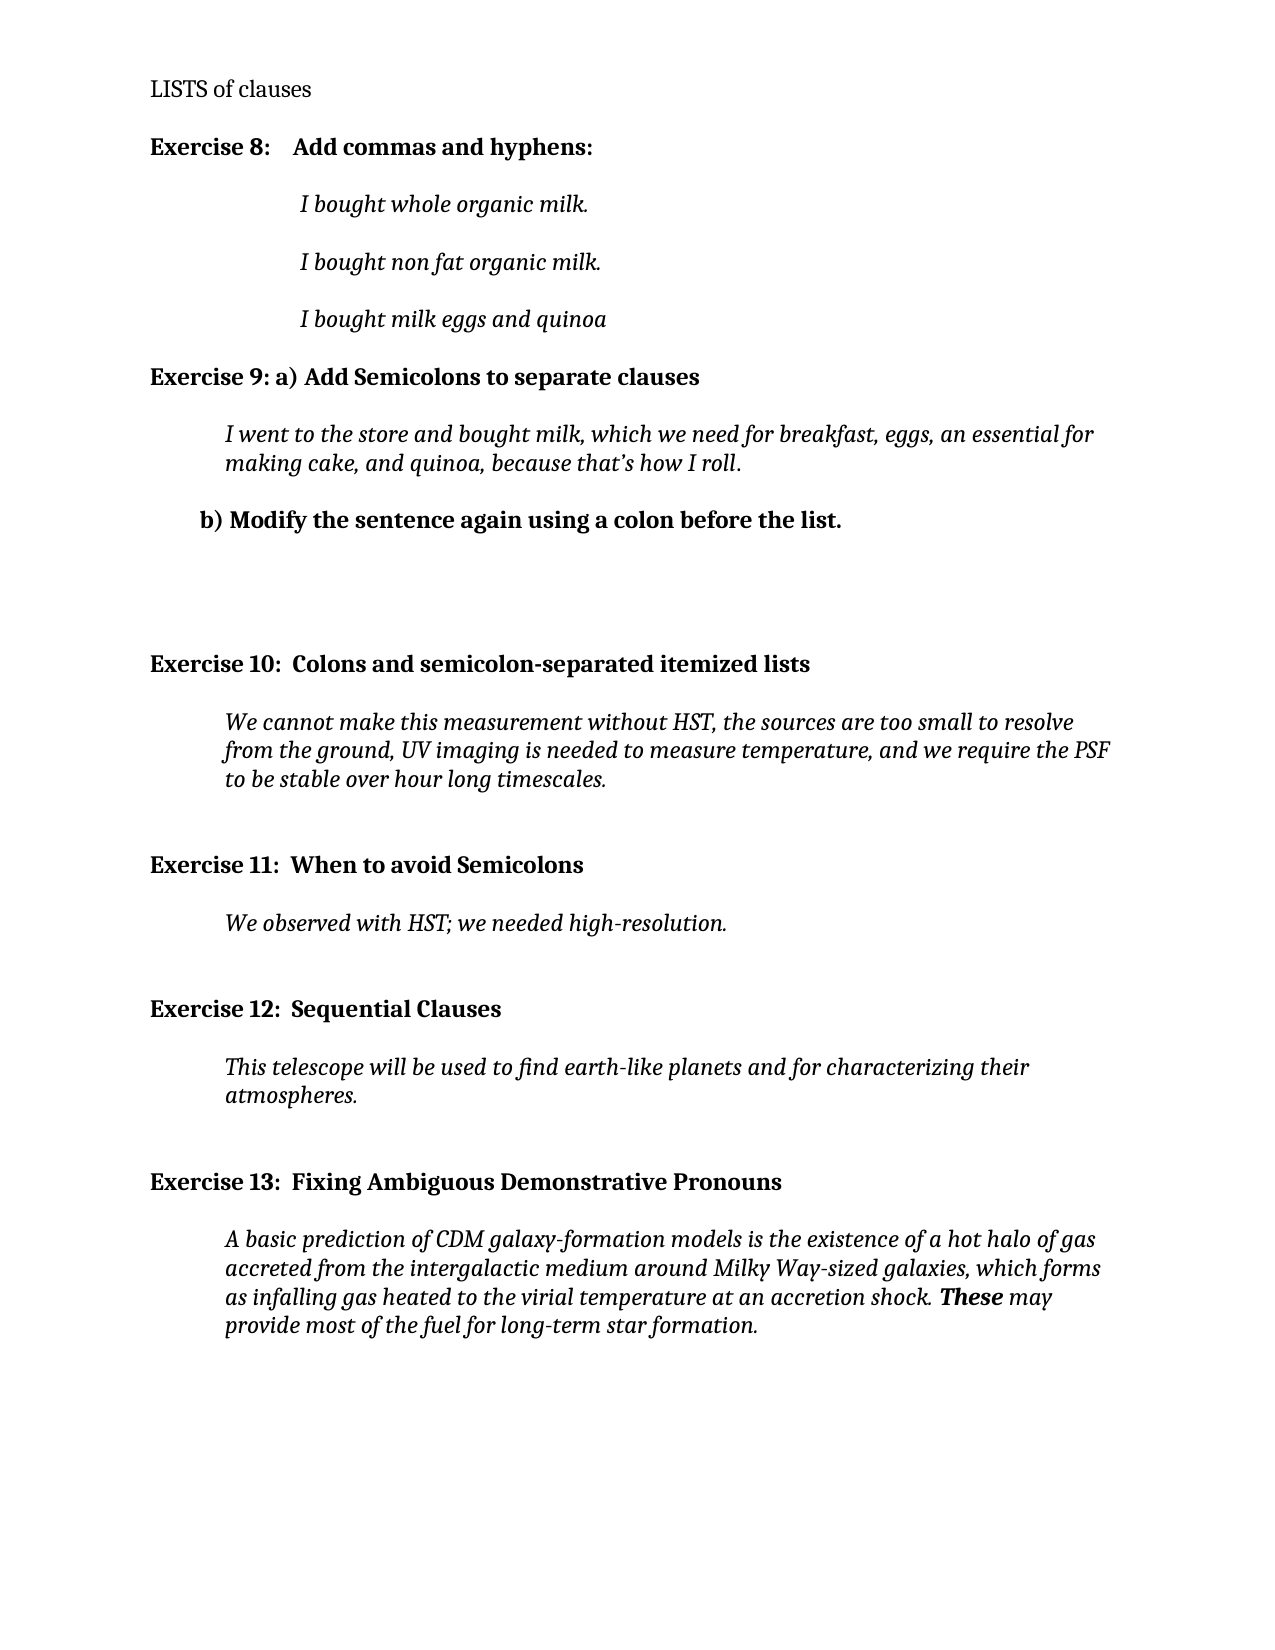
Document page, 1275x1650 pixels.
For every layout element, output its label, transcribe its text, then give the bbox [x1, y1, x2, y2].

text This telescope will be used to find earth-like planets and for characterizing their atmospheres. [225, 1052, 1125, 1110]
text Exercise 8: Add commas and hyphens: [150, 132, 1125, 161]
text I bought whole organic milk. [225, 190, 1125, 219]
text A basic prediction of CDM galaxy-formation models is the existence of a hot halo of gas accreted from the intergalactic medium around Milky Way-sized galaxies, which forms as infalling gas heated to the virial temperature at an accretion shock. These may provide most of the fuel for long-term star formation. [225, 1225, 1125, 1340]
text LISTS of clauses [150, 75, 1125, 104]
text I went to the store and bought milk, which we need for breakfast, eggs, an essential for making cake, and quinoa, because that’s how I roll. [225, 420, 1125, 477]
text We observed with HST; we needed high-resolution. [150, 909, 1125, 937]
text Exercise 11: When to avoid Semicolons [150, 851, 1125, 909]
text Exercise 13: Fixing Ambiguous Demonstrative Pronouns [150, 1167, 1125, 1196]
text Exercise 10: Colons and semicolon-separated itemized lists [150, 650, 1125, 679]
text Exercise 9: a) Add Semicolons to separate clauses [150, 362, 1125, 391]
text I bought milk eggs and quinoa [150, 305, 1125, 334]
text We cannot make this measurement without HST, the sources are too small to resolve from the ground, UV imaging is needed to measure temperature, and we require the PSF to be stable over hour long timescales. [225, 707, 1125, 794]
text Exercise 12: Sequential Clauses [150, 995, 1125, 1024]
text I bought non fat organic milk. [225, 247, 1125, 276]
text b) Modify the sentence again using a colon before the list. [150, 506, 1125, 535]
